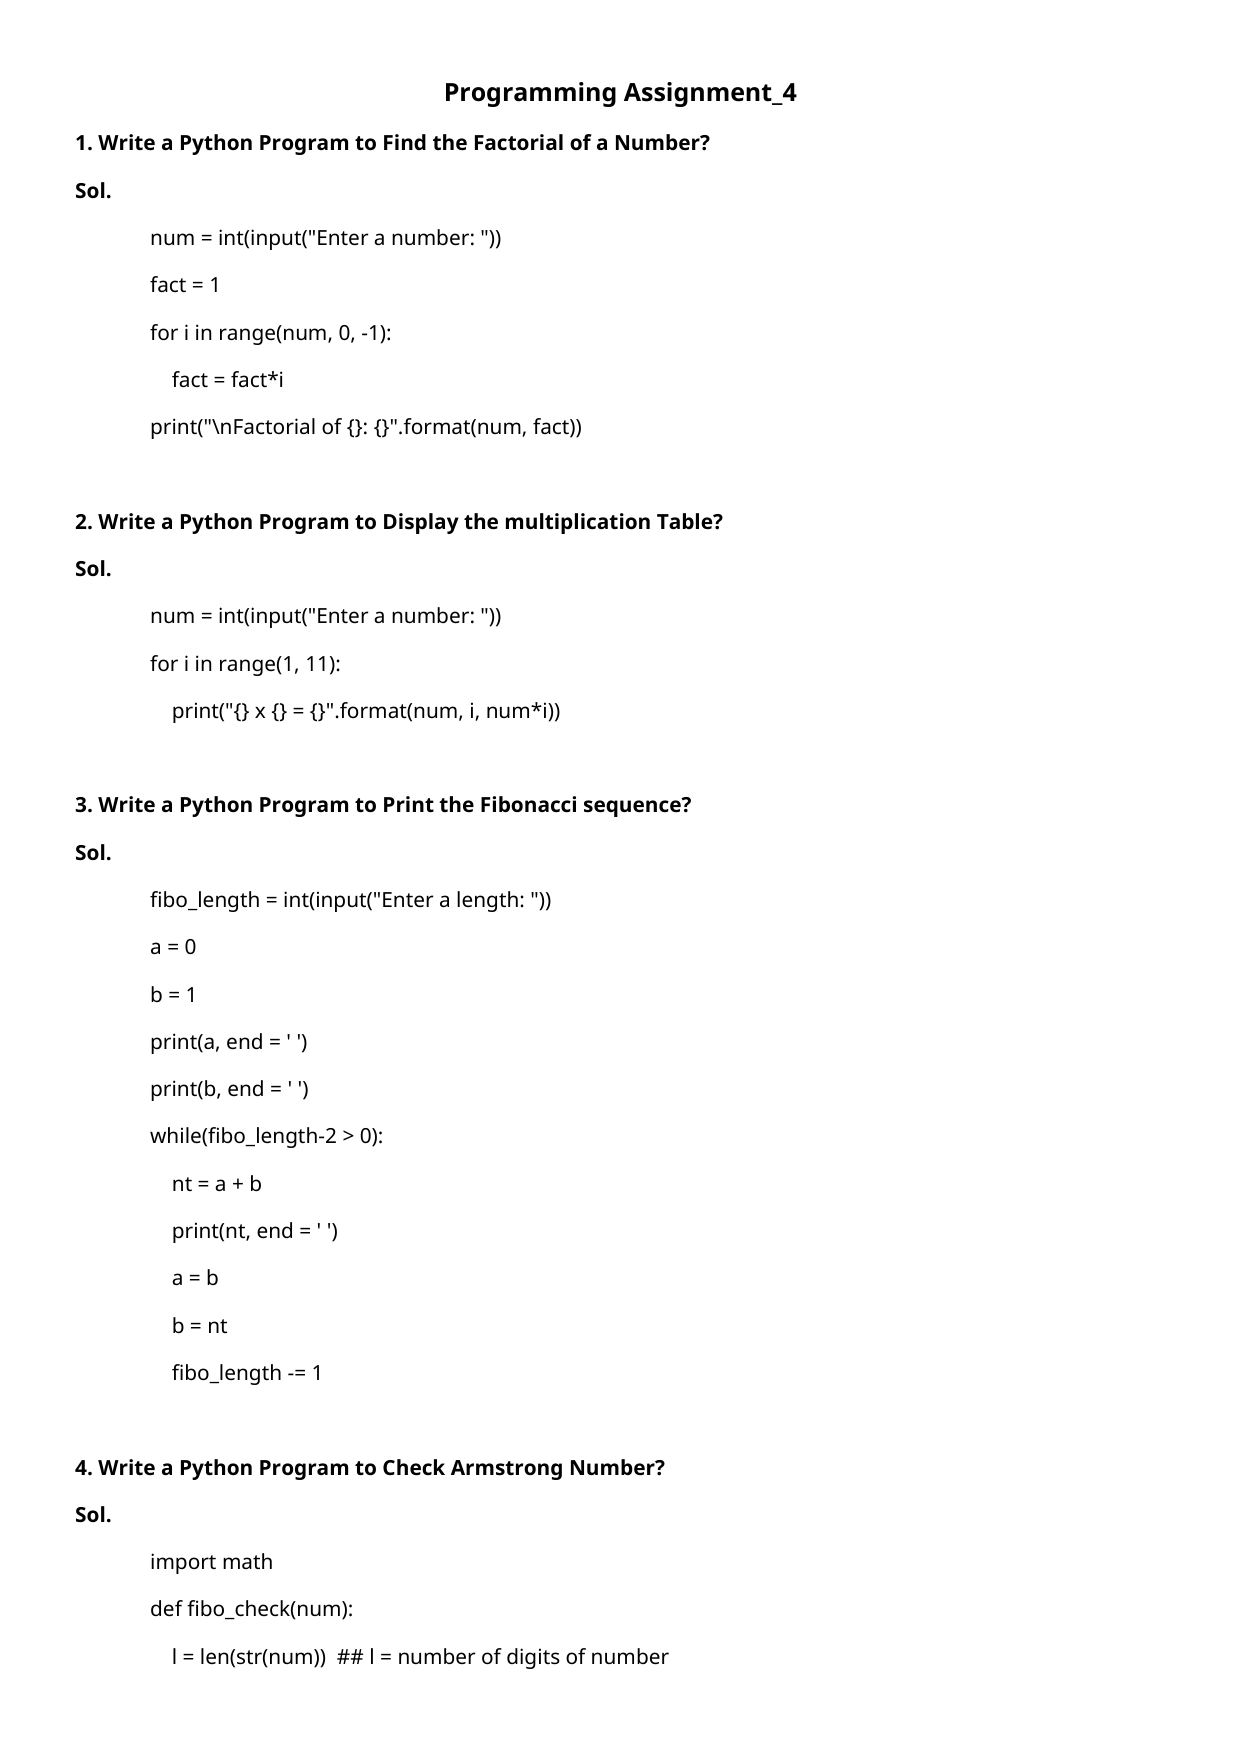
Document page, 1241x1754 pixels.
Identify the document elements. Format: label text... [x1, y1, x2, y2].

text fibo_length -= 1 [150, 1358, 1165, 1386]
text for i in range(1, 11): [150, 649, 1165, 677]
text import math [150, 1547, 1165, 1576]
text fibo_length = int(input("Enter a length: ")) [150, 885, 1165, 913]
text num = int(input("Enter a number: ")) [150, 223, 1165, 251]
text print(b, end = ' ') [150, 1074, 1165, 1103]
text def fibo_check(num): [150, 1594, 1165, 1623]
text Sol. [75, 176, 1165, 204]
text Sol. [75, 554, 1165, 582]
text fact = fact*i [150, 365, 1165, 393]
text 2. Write a Python Program to Display the multiplication Table? [75, 507, 1165, 535]
text num = int(input("Enter a number: ")) [150, 601, 1165, 630]
text l = len(str(num)) ## l = number of digits of number [150, 1642, 1165, 1670]
text print(nt, end = ' ') [150, 1216, 1165, 1244]
text Programming Assignment_4 [75, 75, 1165, 109]
text print(a, end = ' ') [150, 1027, 1165, 1055]
text 3. Write a Python Program to Print the Fibonacci sequence? [75, 791, 1165, 819]
text b = 1 [150, 980, 1165, 1008]
text 4. Write a Python Program to Check Armstrong Number? [75, 1453, 1165, 1481]
text b = nt [150, 1311, 1165, 1339]
text Sol. [75, 838, 1165, 866]
text nt = a + b [150, 1169, 1165, 1197]
text while(fibo_length-2 > 0): [150, 1122, 1165, 1150]
text print("{} x {} = {}".format(num, i, num*i)) [150, 696, 1165, 724]
text for i in range(num, 0, -1): [150, 318, 1165, 346]
text print("\nFactorial of {}: {}".format(num, fact)) [150, 412, 1165, 441]
text a = 0 [150, 932, 1165, 961]
text 1. Write a Python Program to Find the Factorial of a Number? [75, 128, 1165, 157]
text fact = 1 [150, 270, 1165, 299]
text Sol. [75, 1500, 1165, 1528]
text a = b [150, 1263, 1165, 1292]
